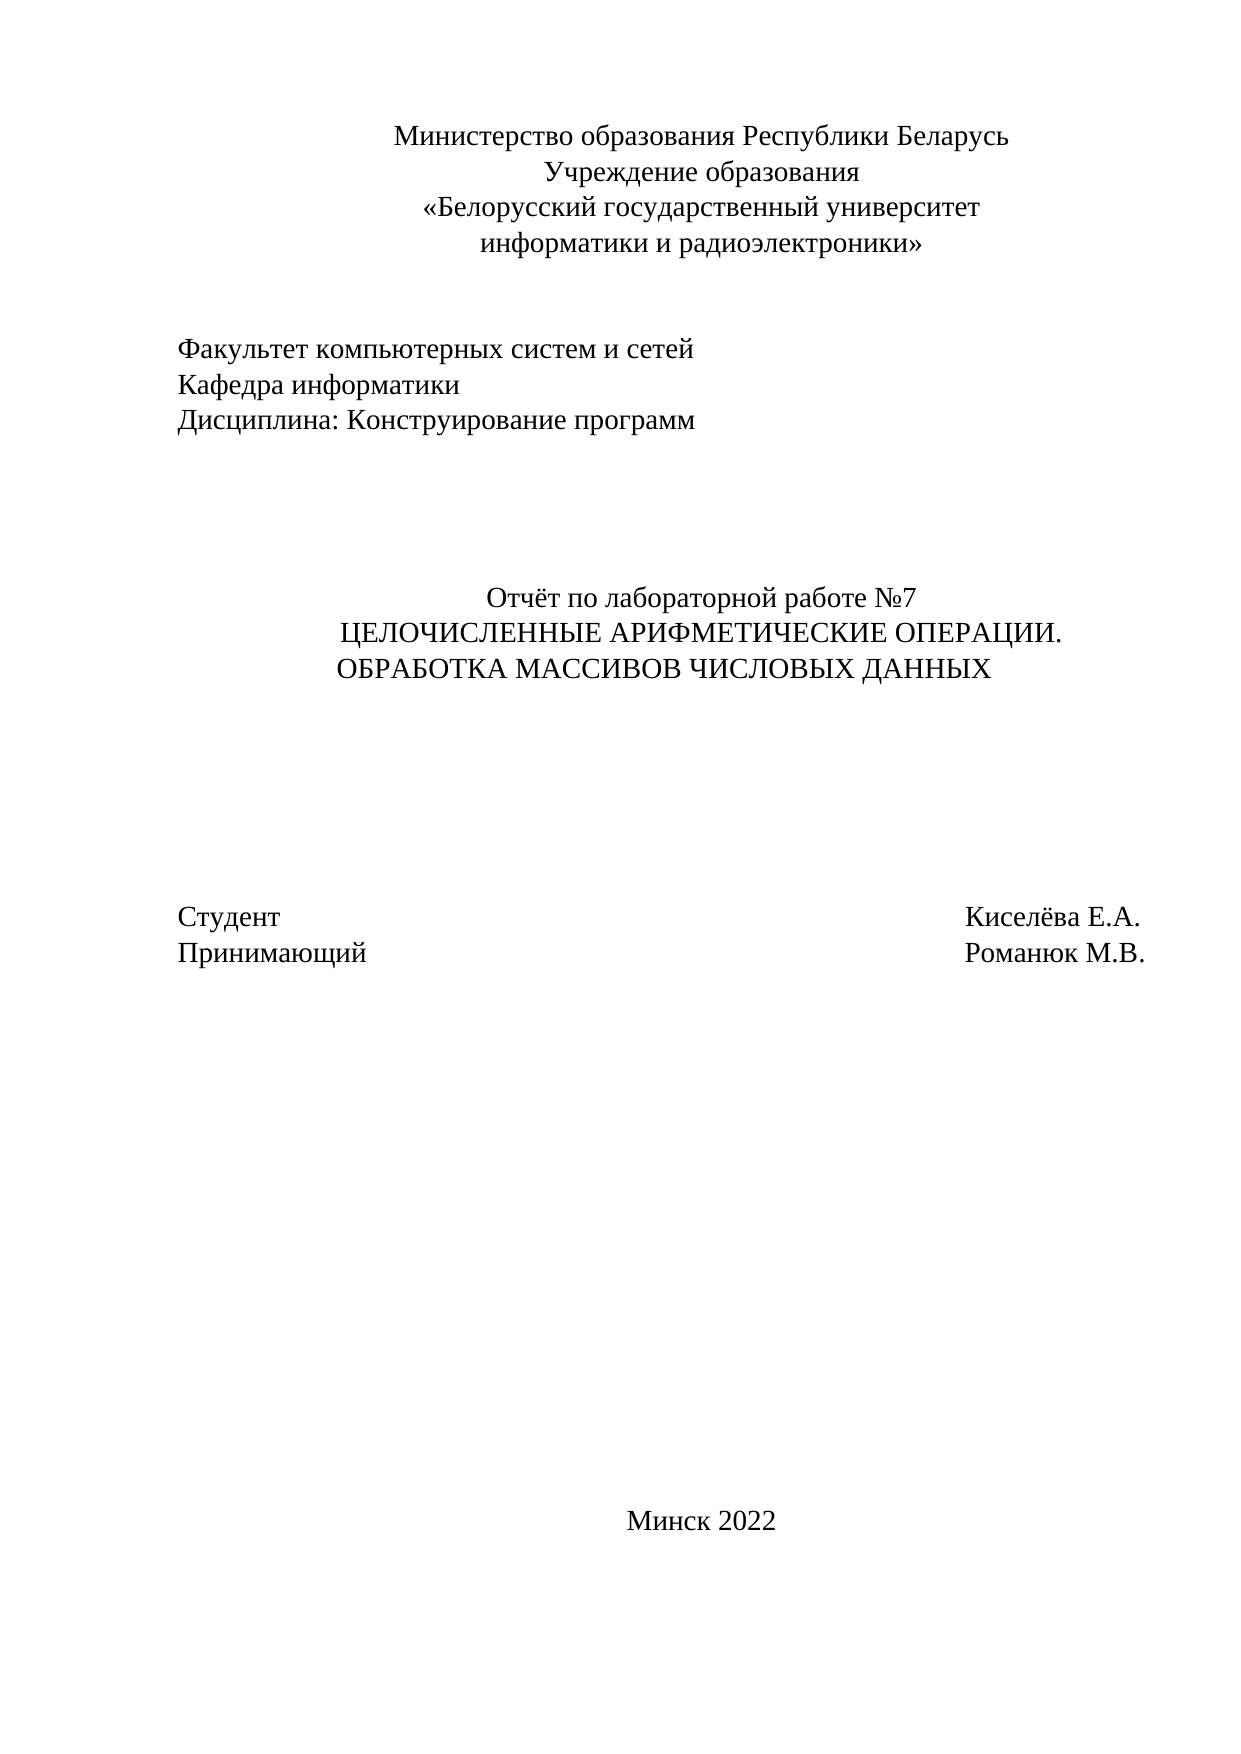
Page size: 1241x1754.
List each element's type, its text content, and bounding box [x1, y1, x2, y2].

text Студент Киселёва Е.А. [177, 899, 1152, 933]
text Факультет компьютерных систем и сетей [177, 331, 1152, 365]
text «Белорусский государственный университет [177, 189, 1152, 223]
text Министерство образования Республики Беларусь [177, 118, 1152, 152]
text Минск 2022 [177, 1503, 1152, 1537]
text Кафедра информатики [177, 367, 1152, 400]
text Учреждение образования [177, 154, 1152, 187]
text Отчёт по лабораторной работе №7 [177, 580, 1152, 613]
text ЦЕЛОЧИСЛЕННЫЕ АРИФМЕТИЧЕСКИЕ ОПЕРАЦИИ. ОБРАБОТКА МАССИВОВ ЧИСЛОВЫХ ДАННЫХ [177, 615, 1152, 684]
text Принимающий Романюк М.В. [177, 935, 1152, 969]
text Дисциплина: Конструирование программ [177, 402, 1152, 436]
text информатики и радиоэлектроники» [177, 225, 1152, 258]
